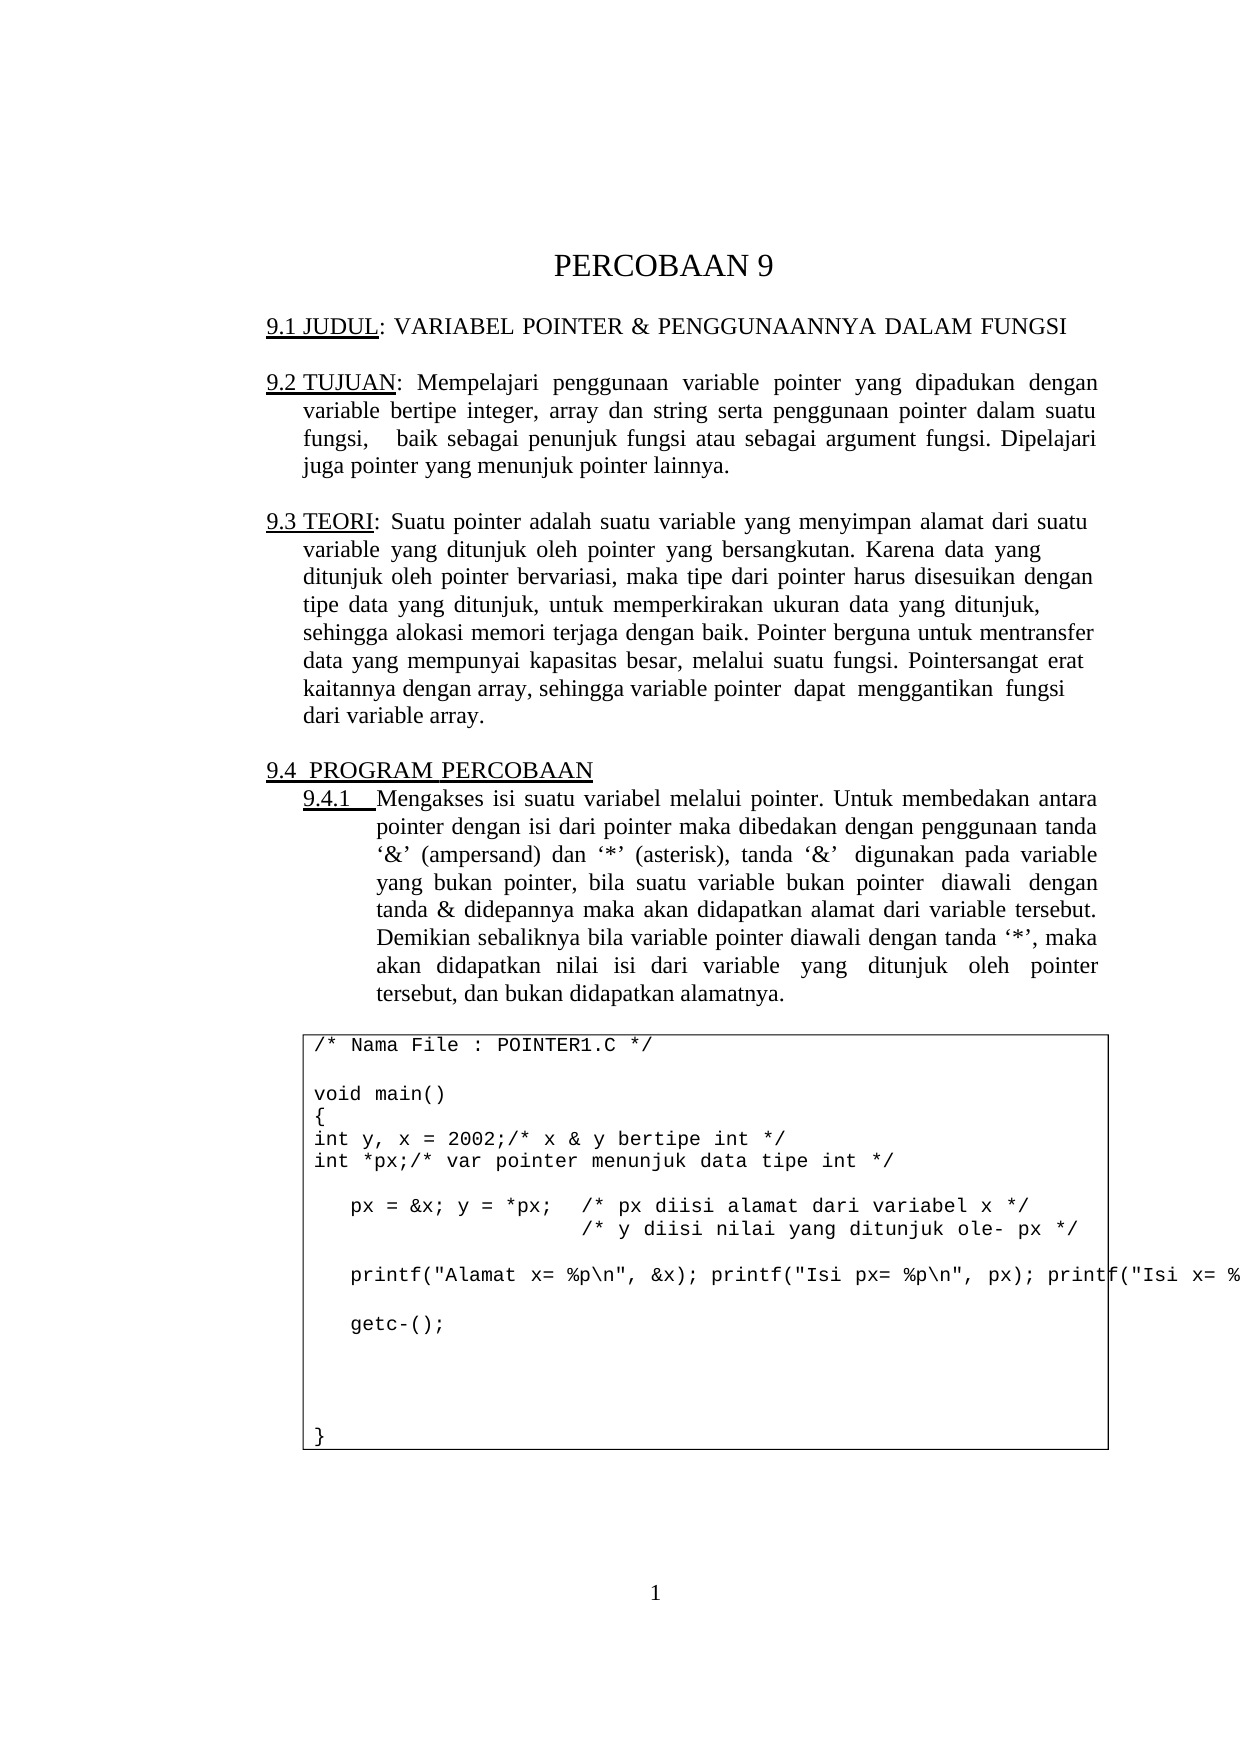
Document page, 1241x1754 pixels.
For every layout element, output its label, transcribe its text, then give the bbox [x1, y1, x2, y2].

title PERCOBAAN 9 [551, 247, 776, 284]
list TUJUAN: Mempelajari penggunaan variable pointer yang dipadukan dengan variable bertipe integer, array dan string serta penggunaan pointer dalam suatu fungsi, baik sebagai penunjuk fungsi atau sebagai argument fungsi. Dipelajari juga pointer yang menunjuk pointer lainnya. [266, 368, 1098, 479]
list PROGRAM PERCOBAAN [266, 757, 1119, 784]
list TEORI: Suatu pointer adalah suatu variable yang menyimpan alamat dari suatu variable yang ditunjuk oleh pointer yang bersangkutan. Karena data yang ditunjuk oleh pointer bervariasi, maka tipe dari pointer harus disesuikan dengan tipe data yang ditunjuk, untuk memperkirakan ukuran data yang ditunjuk, sehingga alokasi memori terjaga dengan baik. Pointer berguna untuk mentransfer data yang mempunyai kapasitas besar, melalui suatu fungsi. Pointersangat erat kaitannya dengan array, sehingga variable pointer dapat menggantikan fungsi dari variable array. [266, 507, 1098, 729]
list JUDUL: VARIABEL POINTER & PENGGUNAANNYA DALAM FUNGSI [266, 312, 1119, 339]
list Mengakses isi suatu variabel melalui pointer. Untuk membedakan antara pointer dengan isi dari pointer maka dibedakan dengan penggunaan tanda ‘&’ (ampersand) dan ‘*’ (asterisk), tanda ‘&’ digunakan pada variable yang bukan pointer, bila suatu variable bukan pointer diawali dengan tanda & didepannya maka akan didapatkan alamat dari variable tersebut. Demikian sebaliknya bila variable pointer diawali dengan tanda ‘*’, maka akan didapatkan nilai isi dari variable yang ditunjuk oleh pointer tersebut, dan bukan didapatkan alamatnya. [303, 784, 1098, 1007]
